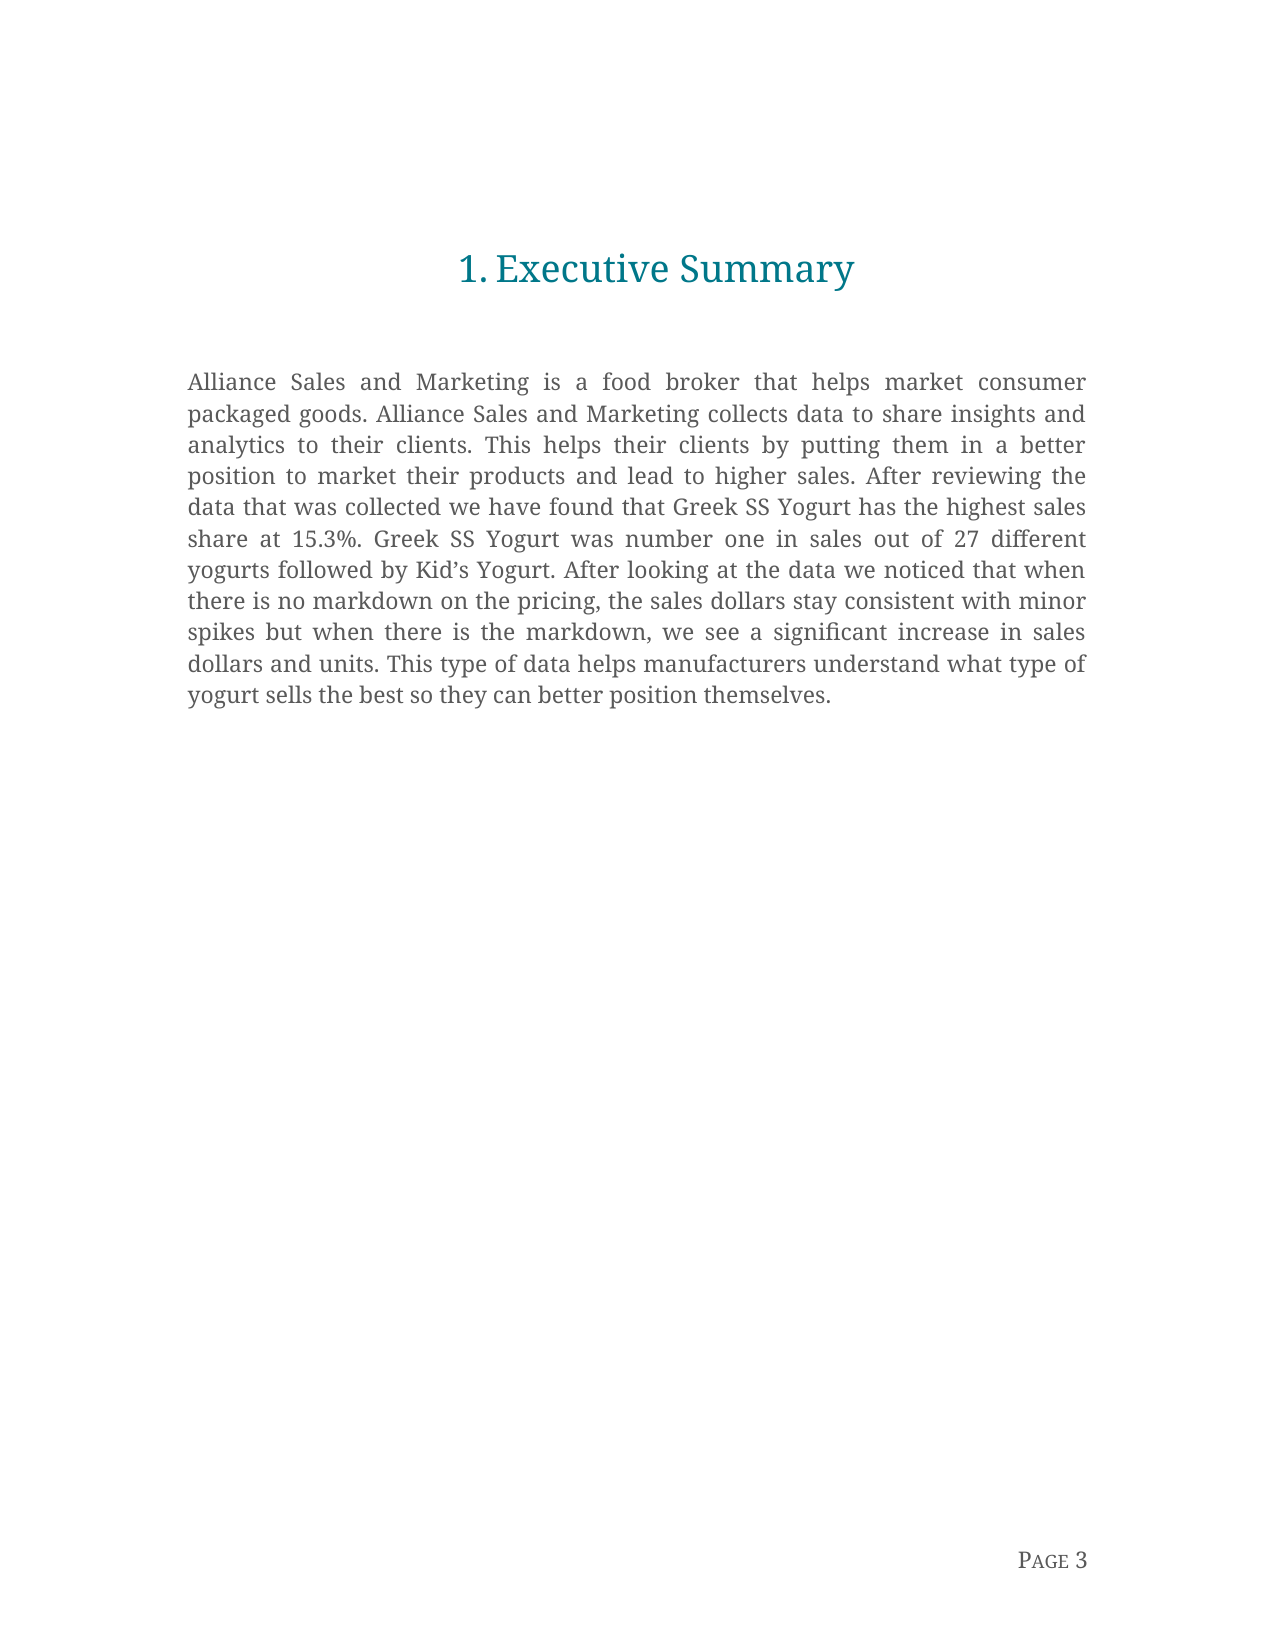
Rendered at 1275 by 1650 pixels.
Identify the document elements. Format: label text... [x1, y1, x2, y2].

text Alliance Sales and Marketing is a food broker that helps market consumer packaged goods. Alliance Sales and Marketing collects data to share insights and analytics to their clients. This helps their clients by putting them in a better position to market their products and lead to higher sales. After reviewing the data that was collected we have found that Greek SS Yogurt has the highest sales share at 15.3%. Greek SS Yogurt was number one in sales out of 27 different yogurts followed by Kid’s Yogurt. After looking at the data we noticed that when there is no markdown on the pricing, the sales dollars stay consistent with minor spikes but when there is the markdown, we see a significant increase in sales dollars and units. This type of data helps manufacturers understand what type of yogurt sells the best so they can better position themselves. [187, 366, 1087, 710]
subtitle Executive Summary [225, 242, 1087, 293]
